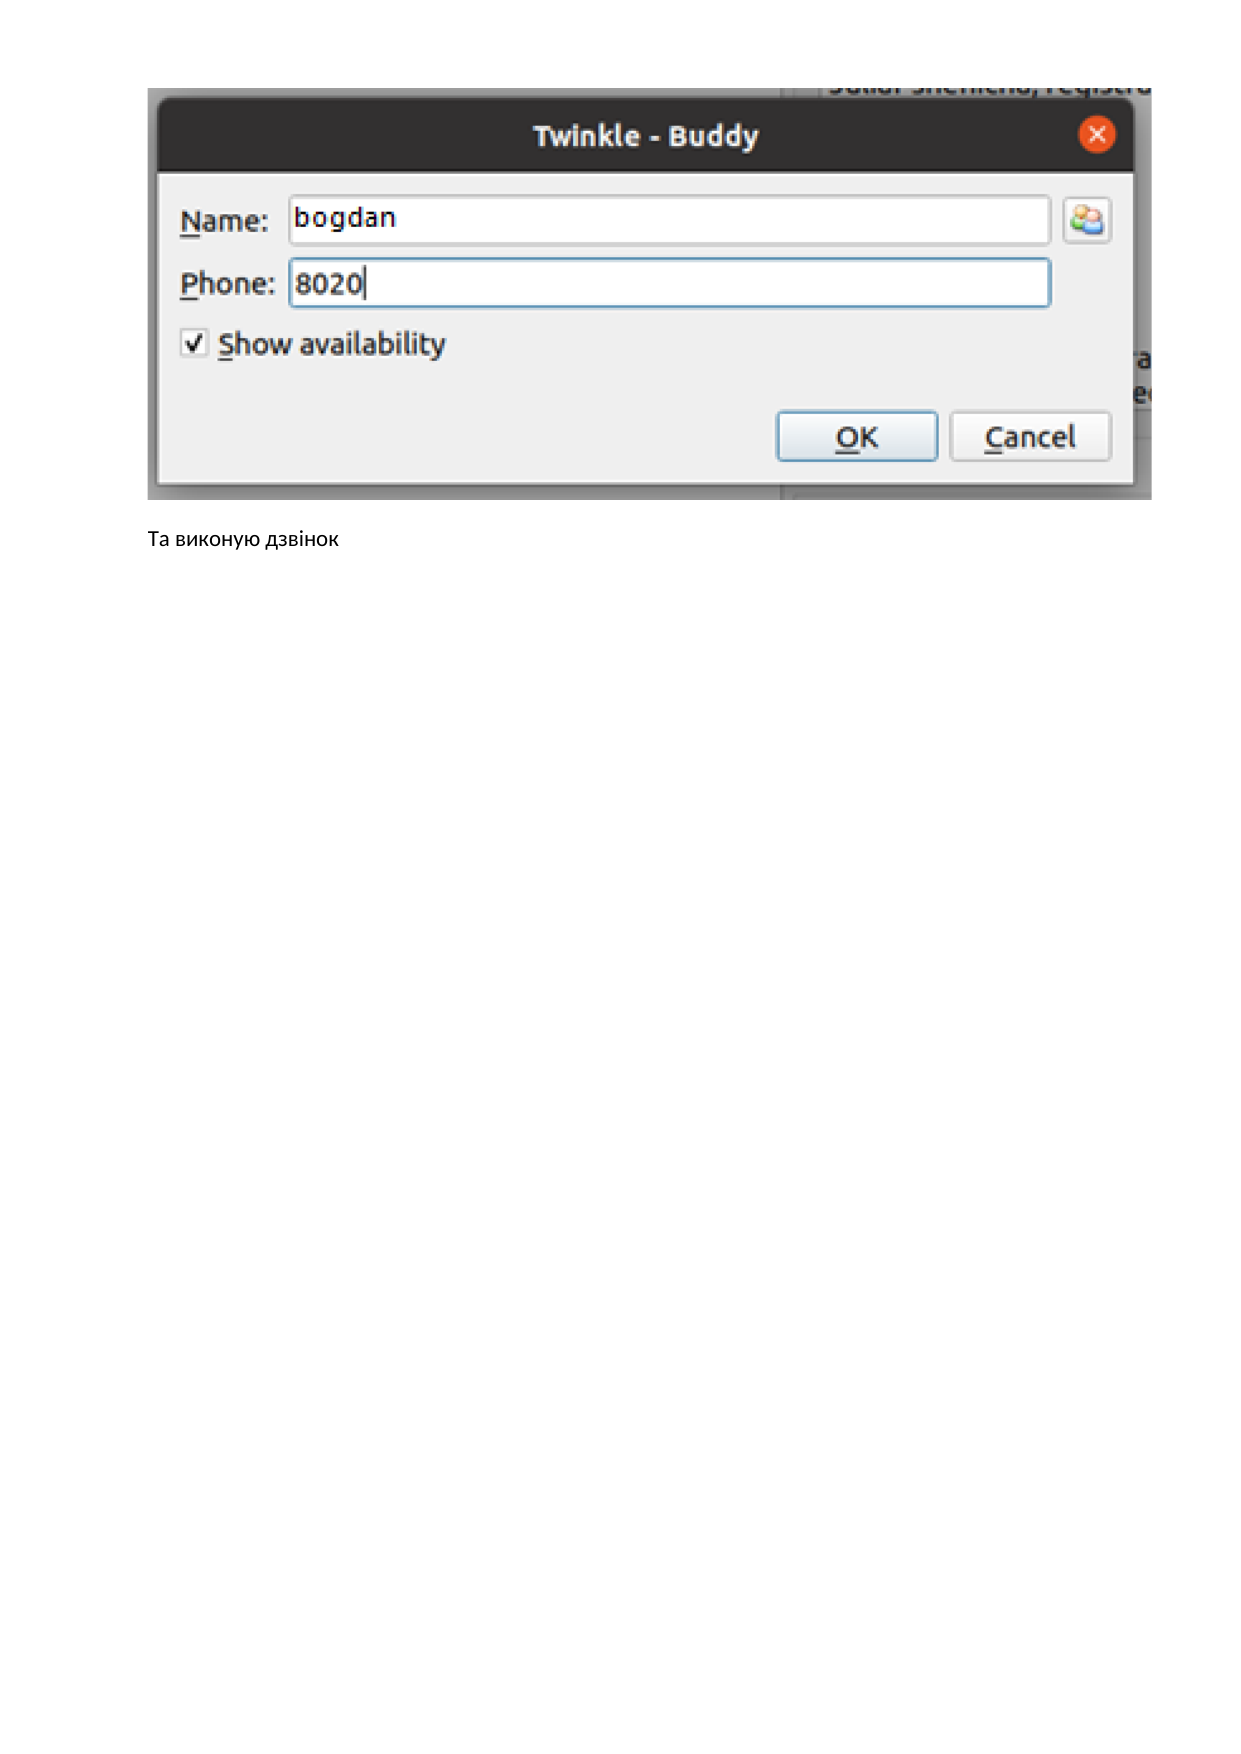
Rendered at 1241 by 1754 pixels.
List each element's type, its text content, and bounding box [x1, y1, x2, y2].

picture [147, 88, 1152, 500]
text Та виконую дзвінок [148, 524, 1152, 552]
